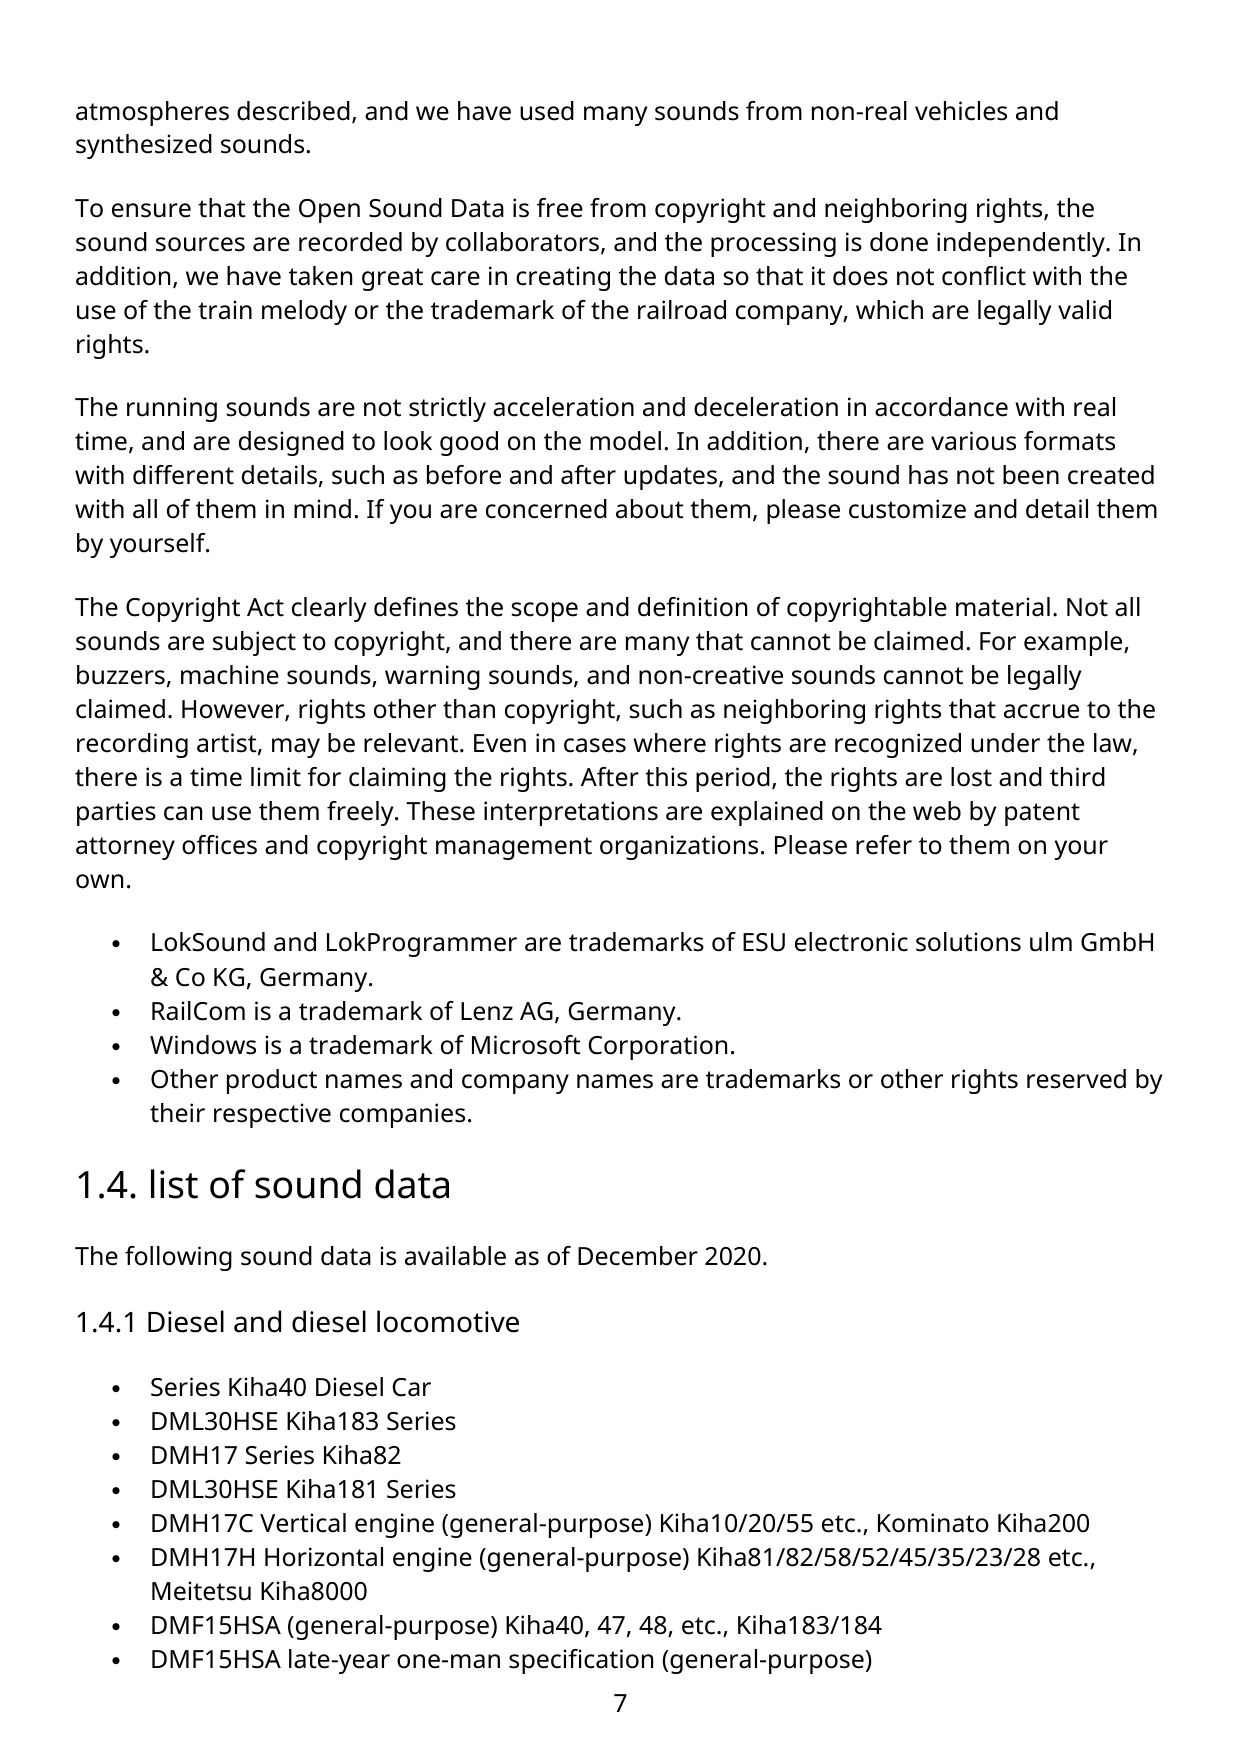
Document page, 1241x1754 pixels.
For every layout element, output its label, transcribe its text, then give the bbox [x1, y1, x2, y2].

list DMH17H Horizontal engine (general-purpose) Kiha81/82/58/52/45/35/23/28 etc., Meitetsu Kiha8000 [112, 1540, 1165, 1608]
list DMH17C Vertical engine (general-purpose) Kiha10/20/55 etc., Kominato Kiha200 [112, 1506, 1165, 1540]
list DMF15HSA (general-purpose) Kiha40, 47, 48, etc., Kiha183/184 [112, 1608, 1165, 1642]
text The following sound data is available as of December 2020. [75, 1239, 1165, 1273]
list Series Kiha40 Diesel Car [112, 1369, 1165, 1404]
text The running sounds are not strictly acceleration and deceleration in accordance with real time, and are designed to look good on the model. In addition, there are various formats with different details, such as before and after updates, and the sound has not been created with all of them in mind. If you are concerned about them, please customize and detail them by yourself. [75, 390, 1165, 560]
subtitle 1.4. list of sound data [75, 1159, 1165, 1210]
subtitle 1.4.1 Diesel and diesel locomotive [75, 1302, 1165, 1340]
list Other product names and company names are trademarks or other rights reserved by their respective companies. [112, 1061, 1165, 1129]
list RailCom is a trademark of Lenz AG, Germany. [112, 993, 1165, 1027]
text The Copyright Act clearly defines the scope and definition of copyrightable material. Not all sounds are subject to copyright, and there are many that cannot be claimed. For example, buzzers, machine sounds, warning sounds, and non-creative sounds cannot be legally claimed. However, rights other than copyright, such as neighboring rights that accrue to the recording artist, may be relevant. Even in cases where rights are recognized under the law, there is a time limit for claiming the rights. After this period, the rights are lost and third parties can use them freely. These interpretations are explained on the web by patent attorney offices and copyright management organizations. Please refer to them on your own. [75, 589, 1165, 896]
list DMH17 Series Kiha82 [112, 1438, 1165, 1472]
list Windows is a trademark of Microsoft Corporation. [112, 1027, 1165, 1061]
list LokSound and LokProgrammer are trademarks of ESU electronic solutions ulm GmbH & Co KG, Germany. [112, 925, 1165, 993]
text To ensure that the Open Sound Data is free from copyright and neighboring rights, the sound sources are recorded by collaborators, and the processing is done independently. In addition, we have taken great care in creating the data so that it does not conflict with the use of the train melody or the trademark of the railroad company, which are legally valid rights. [75, 190, 1165, 361]
list DML30HSE Kiha181 Series [112, 1472, 1165, 1506]
list DML30HSE Kiha183 Series [112, 1404, 1165, 1438]
list DMF15HSA late-year one-man specification (general-purpose) [112, 1642, 1165, 1676]
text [75, 93, 1165, 161]
